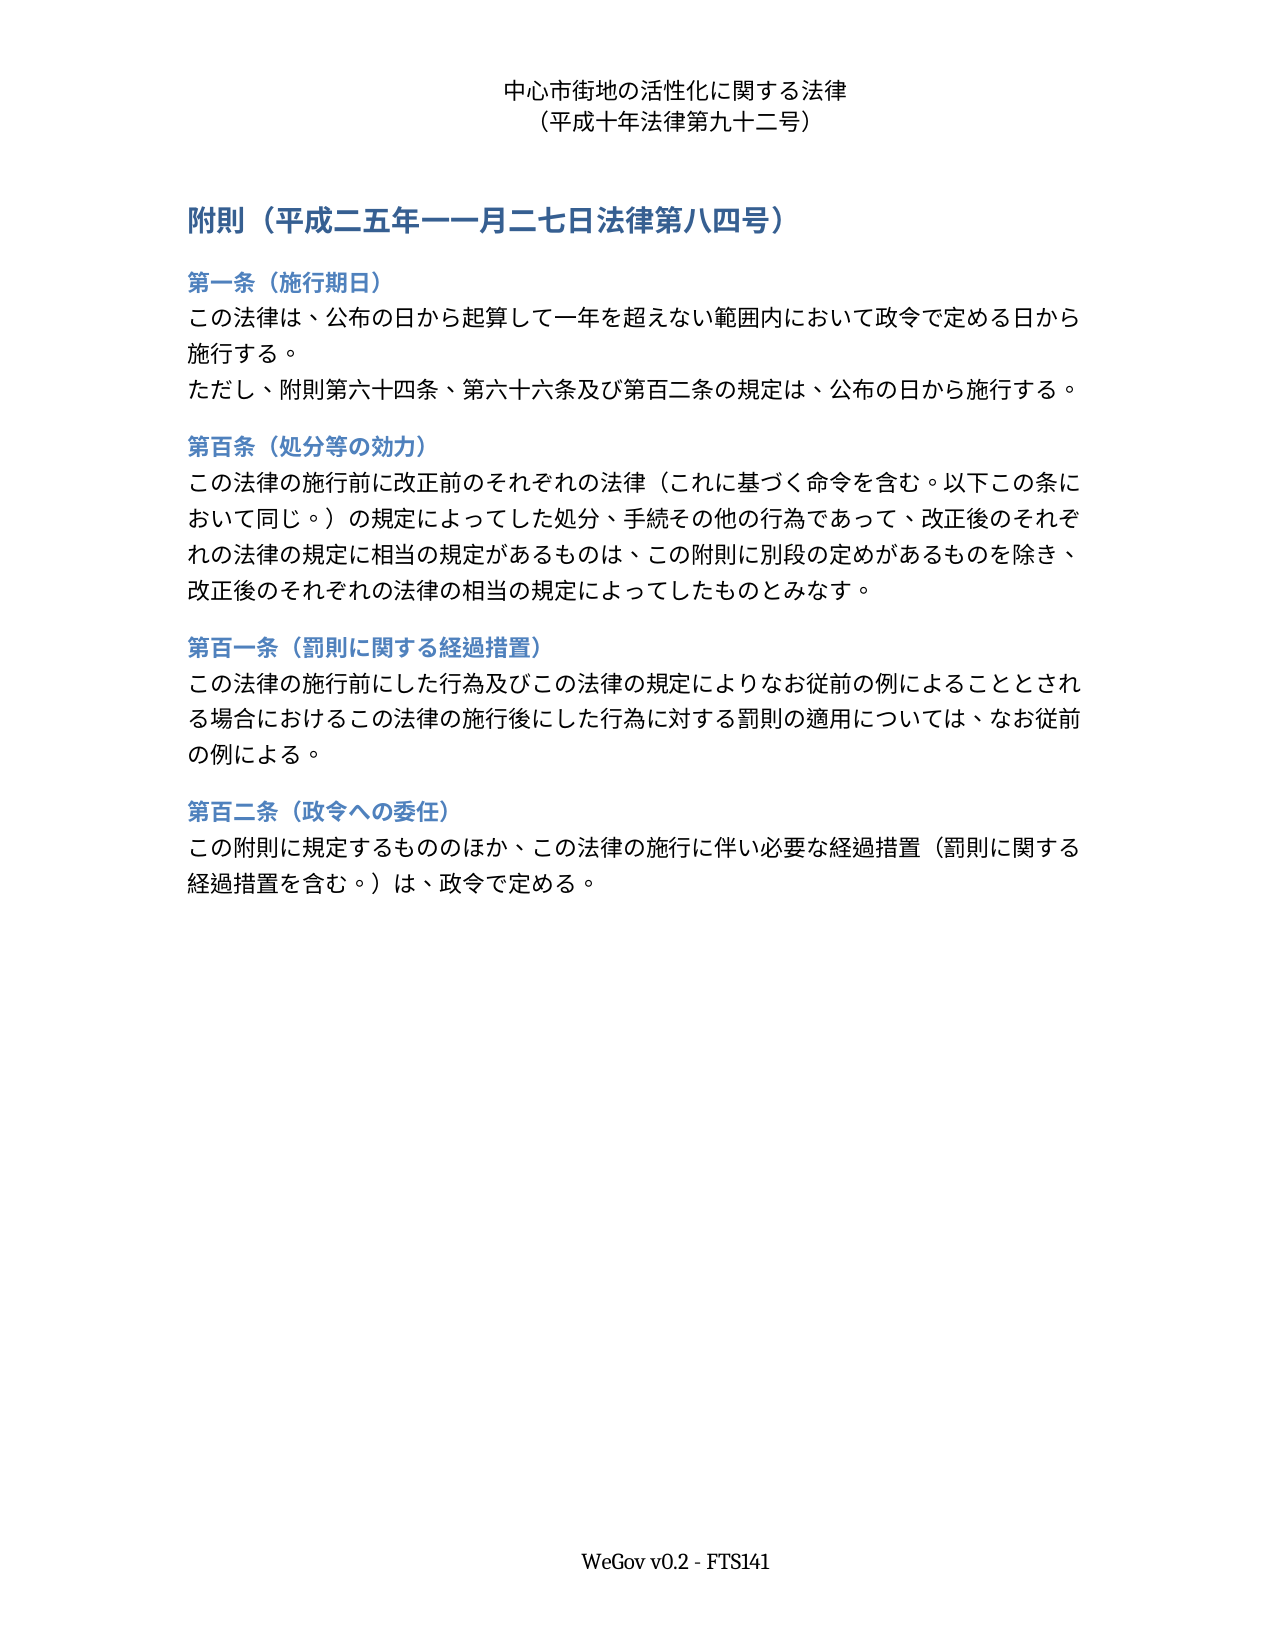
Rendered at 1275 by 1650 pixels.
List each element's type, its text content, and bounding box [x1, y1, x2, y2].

text この附則に規定するもののほか、この法律の施行に伴い必要な経過措置（罰則に関する経過措置を含む。）は、政令で定める。 [187, 832, 1087, 899]
text この法律の施行前に改正前のそれぞれの法律（これに基づく命令を含む。以下この条において同じ。）の規定によってした処分、手続その他の行為であって、改正後のそれぞれの法律の規定に相当の規定があるものは、この附則に別段の定めがあるものを除き、改正後のそれぞれの法律の相当の規定によってしたものとみなす。 [187, 467, 1087, 606]
subtitle 第百二条（政令への委任） [187, 796, 1087, 827]
subtitle 第百一条（罰則に関する経過措置） [187, 632, 1087, 663]
subtitle 第百条（処分等の効力） [187, 431, 1087, 462]
subtitle 附則（平成二五年一一月二七日法律第八四号） [187, 200, 1087, 240]
text この法律の施行前にした行為及びこの法律の規定によりなお従前の例によることとされる場合におけるこの法律の施行後にした行為に対する罰則の適用については、なお従前の例による。 [187, 667, 1087, 771]
subtitle 第一条（施行期日） [187, 266, 1087, 298]
text この法律は、公布の日から起算して一年を超えない範囲内において政令で定める日から施行する。 ただし、附則第六十四条、第六十六条及び第百二条の規定は、公布の日から施行する。 [187, 302, 1087, 406]
